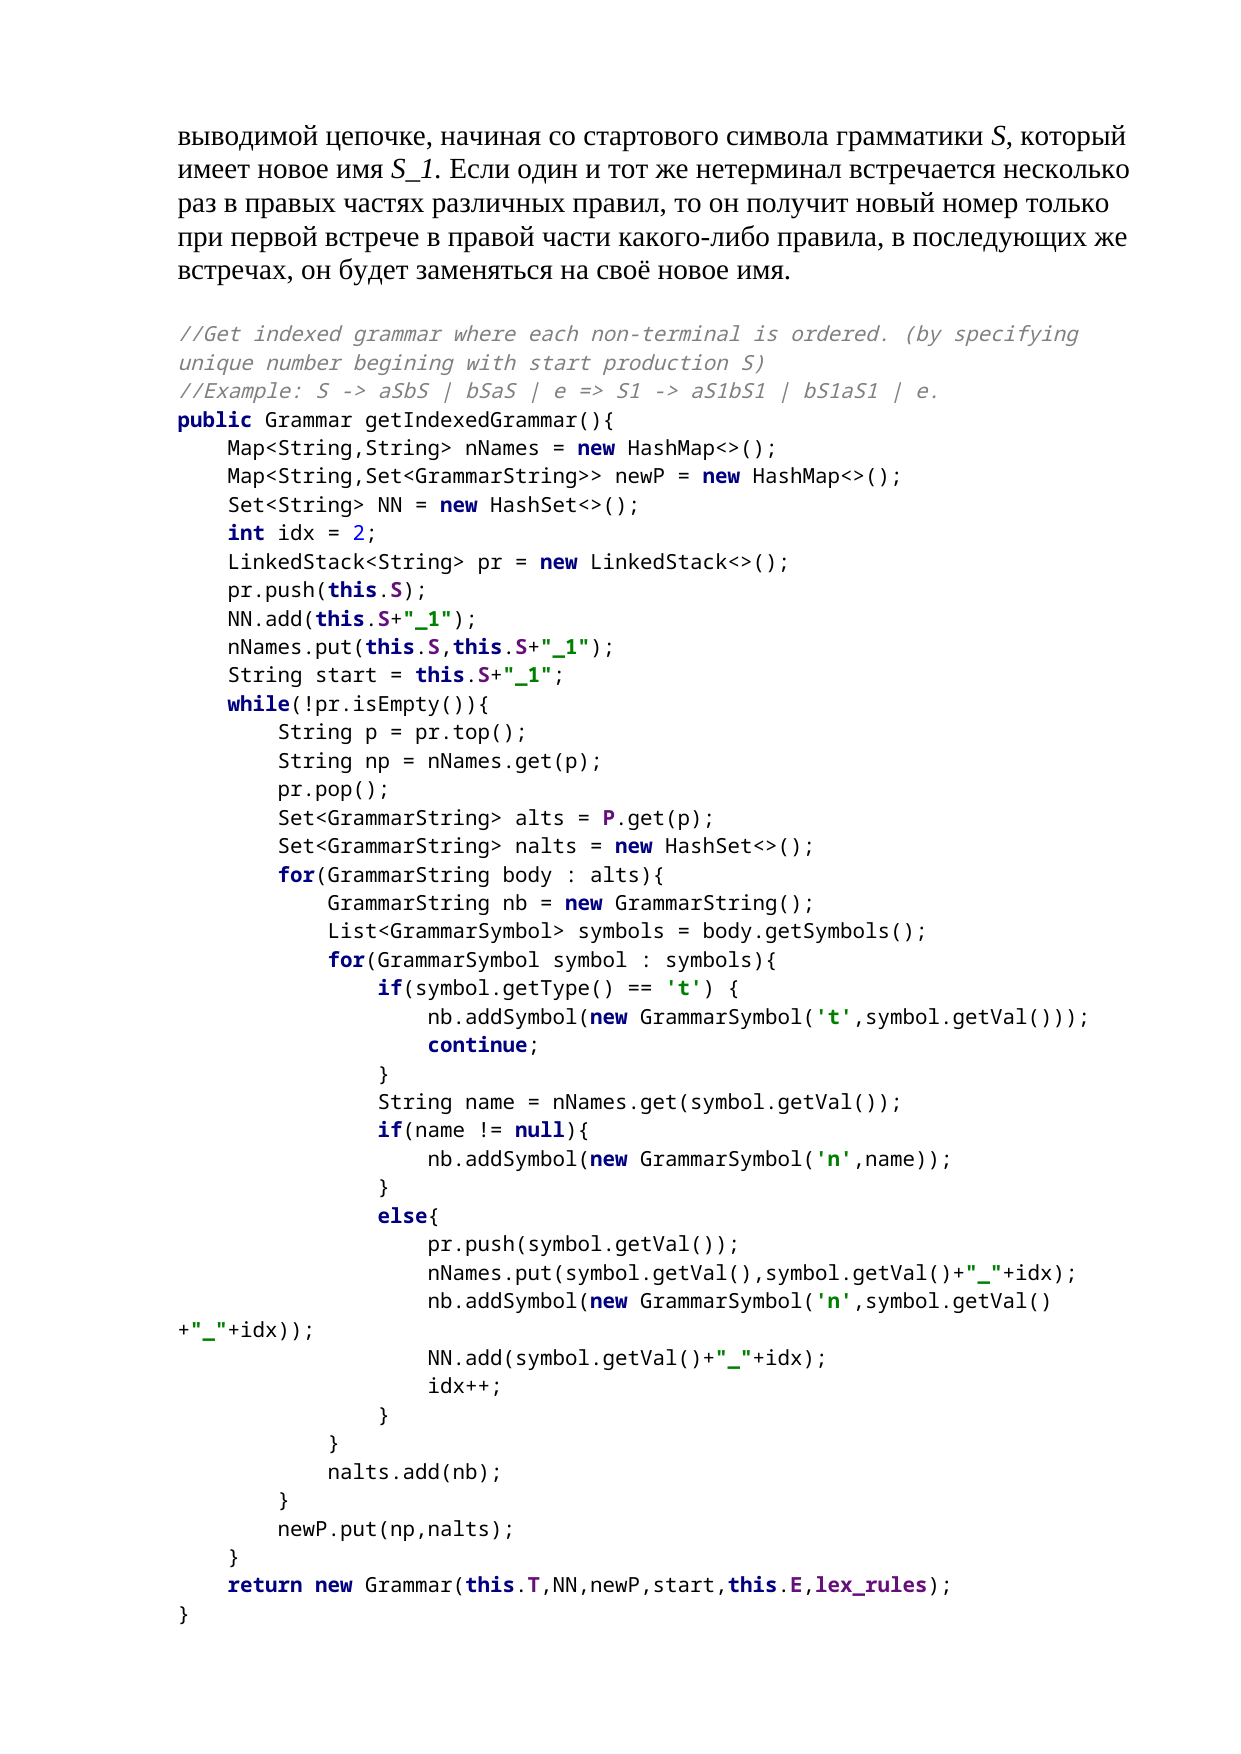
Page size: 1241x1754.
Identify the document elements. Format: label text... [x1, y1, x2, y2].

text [177, 118, 1152, 286]
text //Get indexed grammar where each non-terminal is ordered. (by specifying unique number begining with start production S) //Example: S -> aSbS | bSaS | e => S1 -> aS1bS1 | bS1aS1 | e. public Grammar getIndexedGrammar(){ Map<String,String> nNames = new HashMap<>(); Map<String,Set<GrammarString>> newP = new HashMap<>(); Set<String> NN = new HashSet<>(); int idx = 2; LinkedStack<String> pr = new LinkedStack<>(); pr.push(this.S); NN.add(this.S+"_1"); nNames.put(this.S,this.S+"_1"); String start = this.S+"_1"; while(!pr.isEmpty()){ String p = pr.top(); String np = nNames.get(p); pr.pop(); Set<GrammarString> alts = P.get(p); Set<GrammarString> nalts = new HashSet<>(); for(GrammarString body : alts){ GrammarString nb = new GrammarString(); List<GrammarSymbol> symbols = body.getSymbols(); for(GrammarSymbol symbol : symbols){ if(symbol.getType() == 't') { nb.addSymbol(new GrammarSymbol('t',symbol.getVal())); continue; } String name = nNames.get(symbol.getVal()); if(name != null){ nb.addSymbol(new GrammarSymbol('n',name)); } else{ pr.push(symbol.getVal()); nNames.put(symbol.getVal(),symbol.getVal()+"_"+idx); nb.addSymbol(new GrammarSymbol('n',symbol.getVal()+"_"+idx)); NN.add(symbol.getVal()+"_"+idx); idx++; } } nalts.add(nb); } newP.put(np,nalts); } return new Grammar(this.T,NN,newP,start,this.E,lex_rules); } [177, 319, 1152, 1627]
